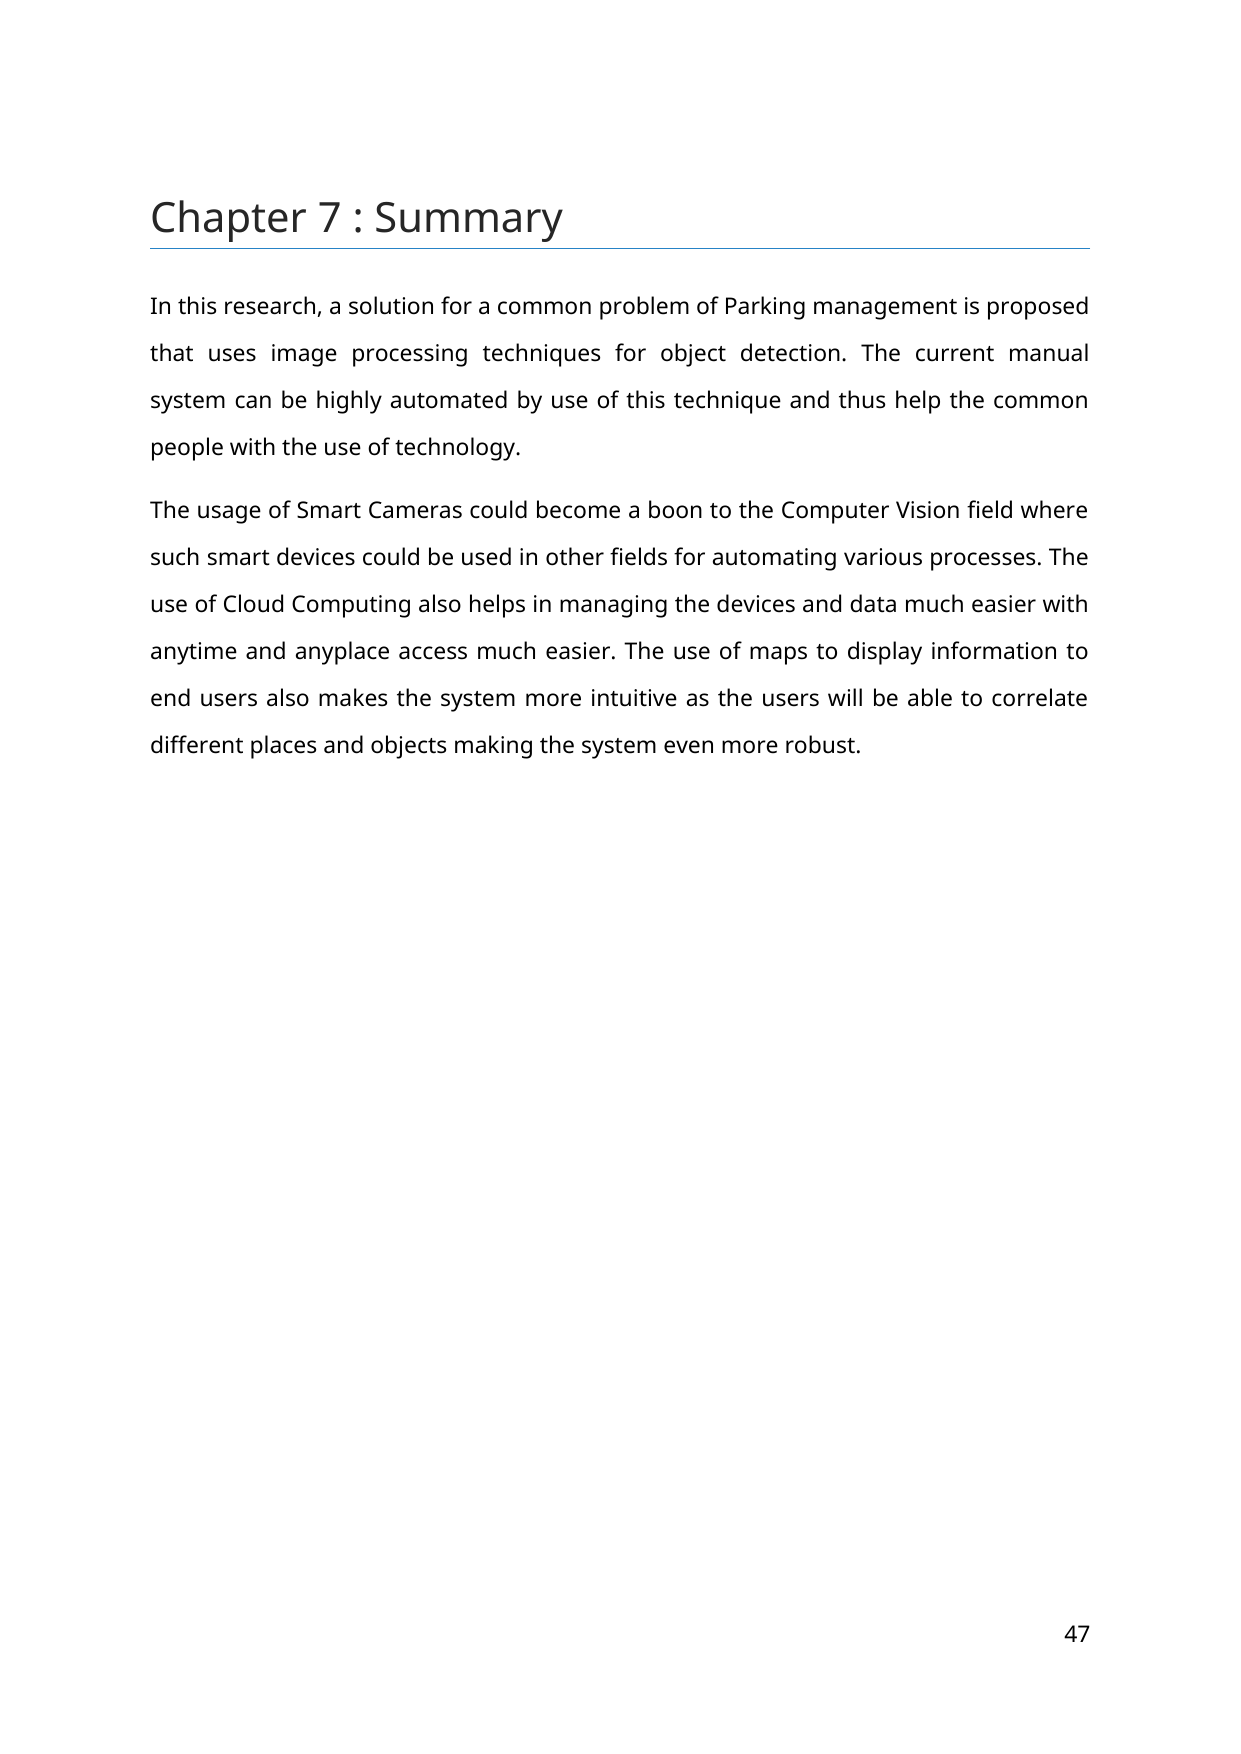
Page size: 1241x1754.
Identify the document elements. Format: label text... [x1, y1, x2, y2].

text In this research, a solution for a common problem of Parking management is proposed that uses image processing techniques for object detection. The current manual system can be highly automated by use of this technique and thus help the common people with the use of technology. [150, 290, 1090, 462]
text The usage of Smart Cameras could become a boon to the Computer Vision field where such smart devices could be used in other fields for automating various processes. The use of Cloud Computing also helps in managing the devices and data much easier with anytime and anyplace access much easier. The use of maps to display information to end users also makes the system more intuitive as the users will be able to correlate different places and objects making the system even more robust. [150, 494, 1090, 760]
subtitle : Summary [150, 187, 1090, 248]
